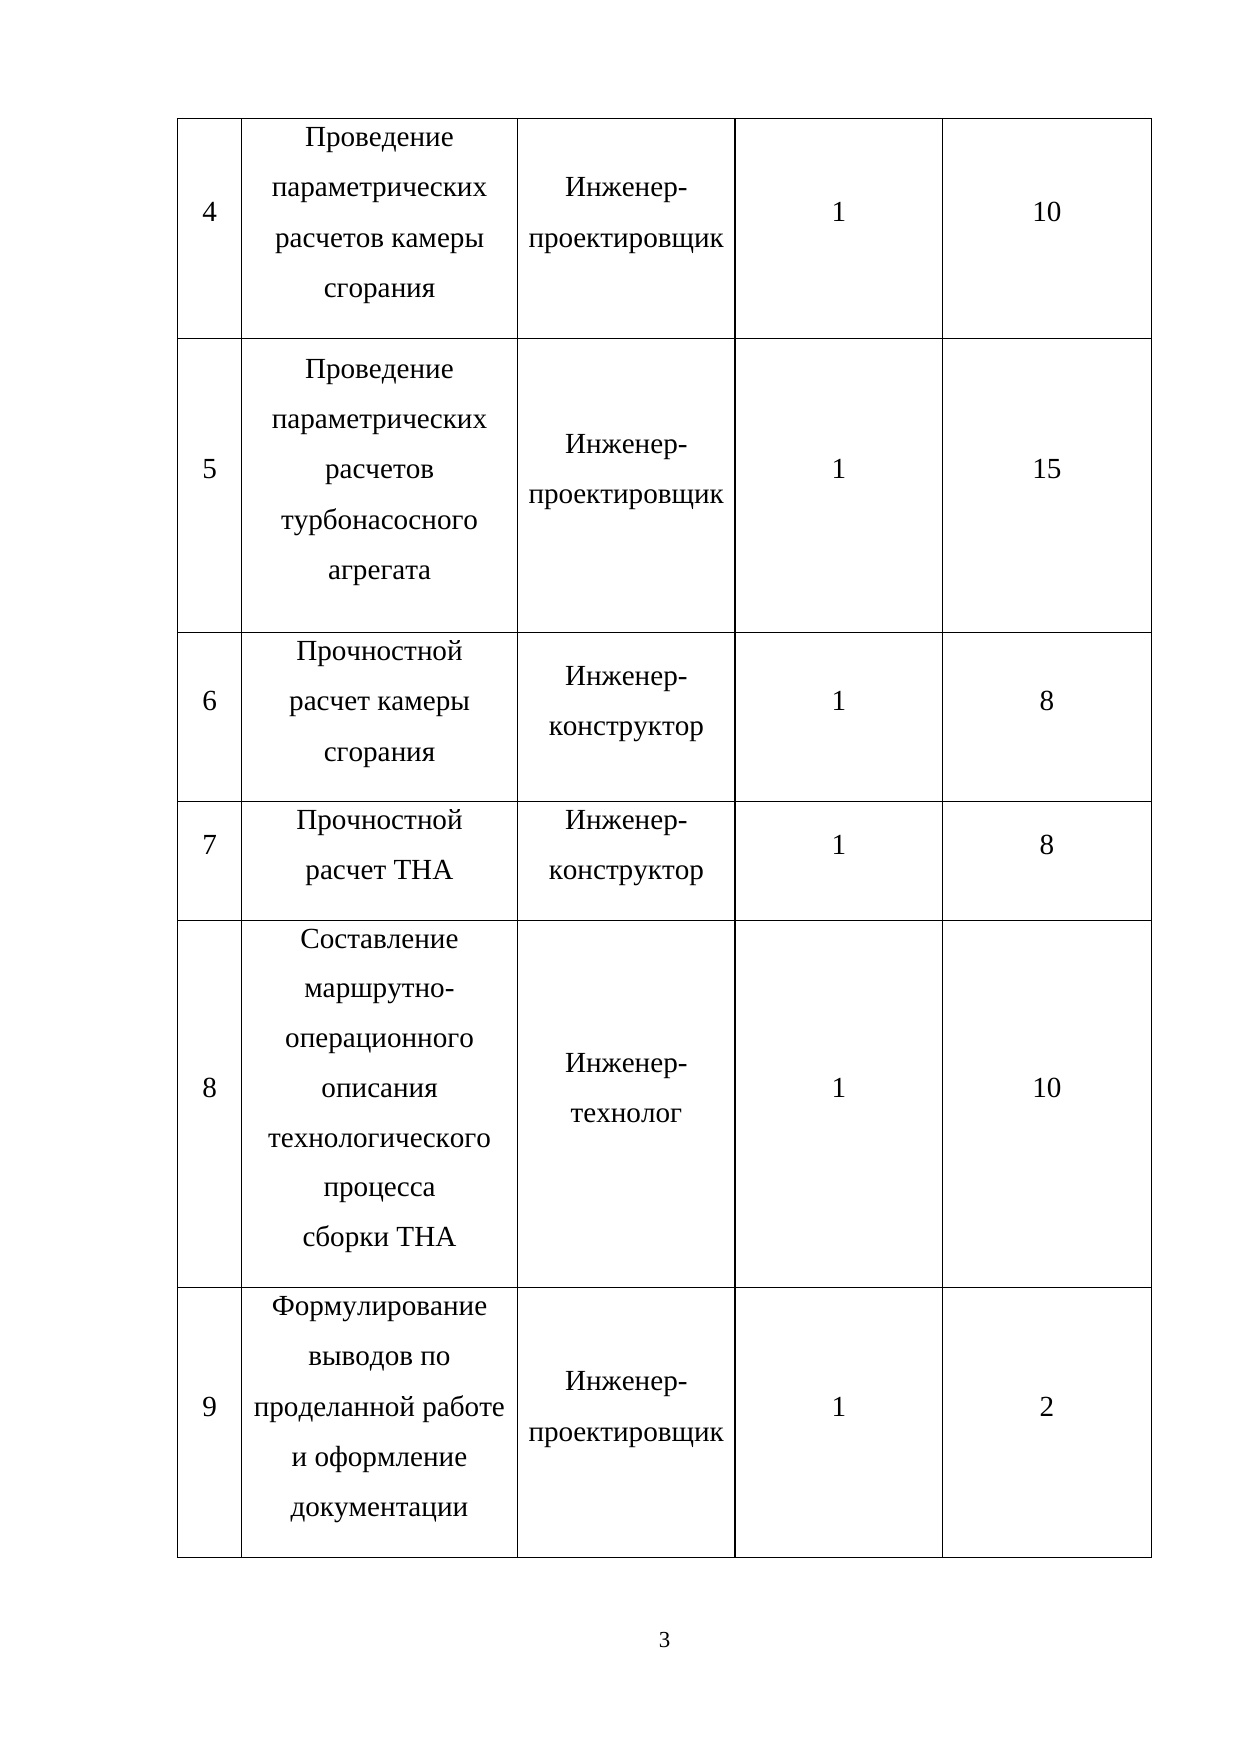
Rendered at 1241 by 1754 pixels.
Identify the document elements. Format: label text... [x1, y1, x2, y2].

table_cell 1 [736, 339, 942, 632]
table_cell 1 [736, 1288, 942, 1557]
table_cell 10 [943, 921, 1151, 1287]
table_cell Инженер-проектировщик [518, 339, 734, 632]
table_cell Проведение параметрических расчетов турбонасосного агрегата [242, 339, 517, 632]
table_cell 4 [178, 119, 241, 338]
table_cell Составление маршрутно-операционного описания технологического процесса сборки ТНА [242, 921, 517, 1287]
table_cell Инженер-технолог [518, 921, 734, 1287]
table_cell Формулирование выводов по проделанной работе и оформление документации [242, 1288, 517, 1557]
table_cell 5 [178, 339, 241, 632]
table_cell Инженер-проектировщик [518, 119, 734, 338]
table_cell 8 [943, 633, 1151, 801]
table_cell 15 [943, 339, 1151, 632]
table_cell 1 [736, 119, 942, 338]
table_cell 8 [178, 921, 241, 1287]
table_cell 1 [736, 633, 942, 801]
table_cell 2 [943, 1288, 1151, 1557]
table_cell 6 [178, 633, 241, 801]
table_cell 1 [736, 802, 942, 920]
table_cell 7 [178, 802, 241, 920]
table_cell 1 [736, 921, 942, 1287]
table_cell Проведение параметрических расчетов камеры сгорания [242, 119, 517, 338]
table_cell Прочностной расчет камеры сгорания [242, 633, 517, 801]
table_cell Инженер-проектировщик [518, 1288, 734, 1557]
table_cell 9 [178, 1288, 241, 1557]
table_cell Инженер-конструктор [518, 802, 734, 920]
table_cell Прочностной расчет ТНА [242, 802, 517, 920]
table_cell 8 [943, 802, 1151, 920]
table_cell Инженер-конструктор [518, 633, 734, 801]
table_cell 10 [943, 119, 1151, 338]
